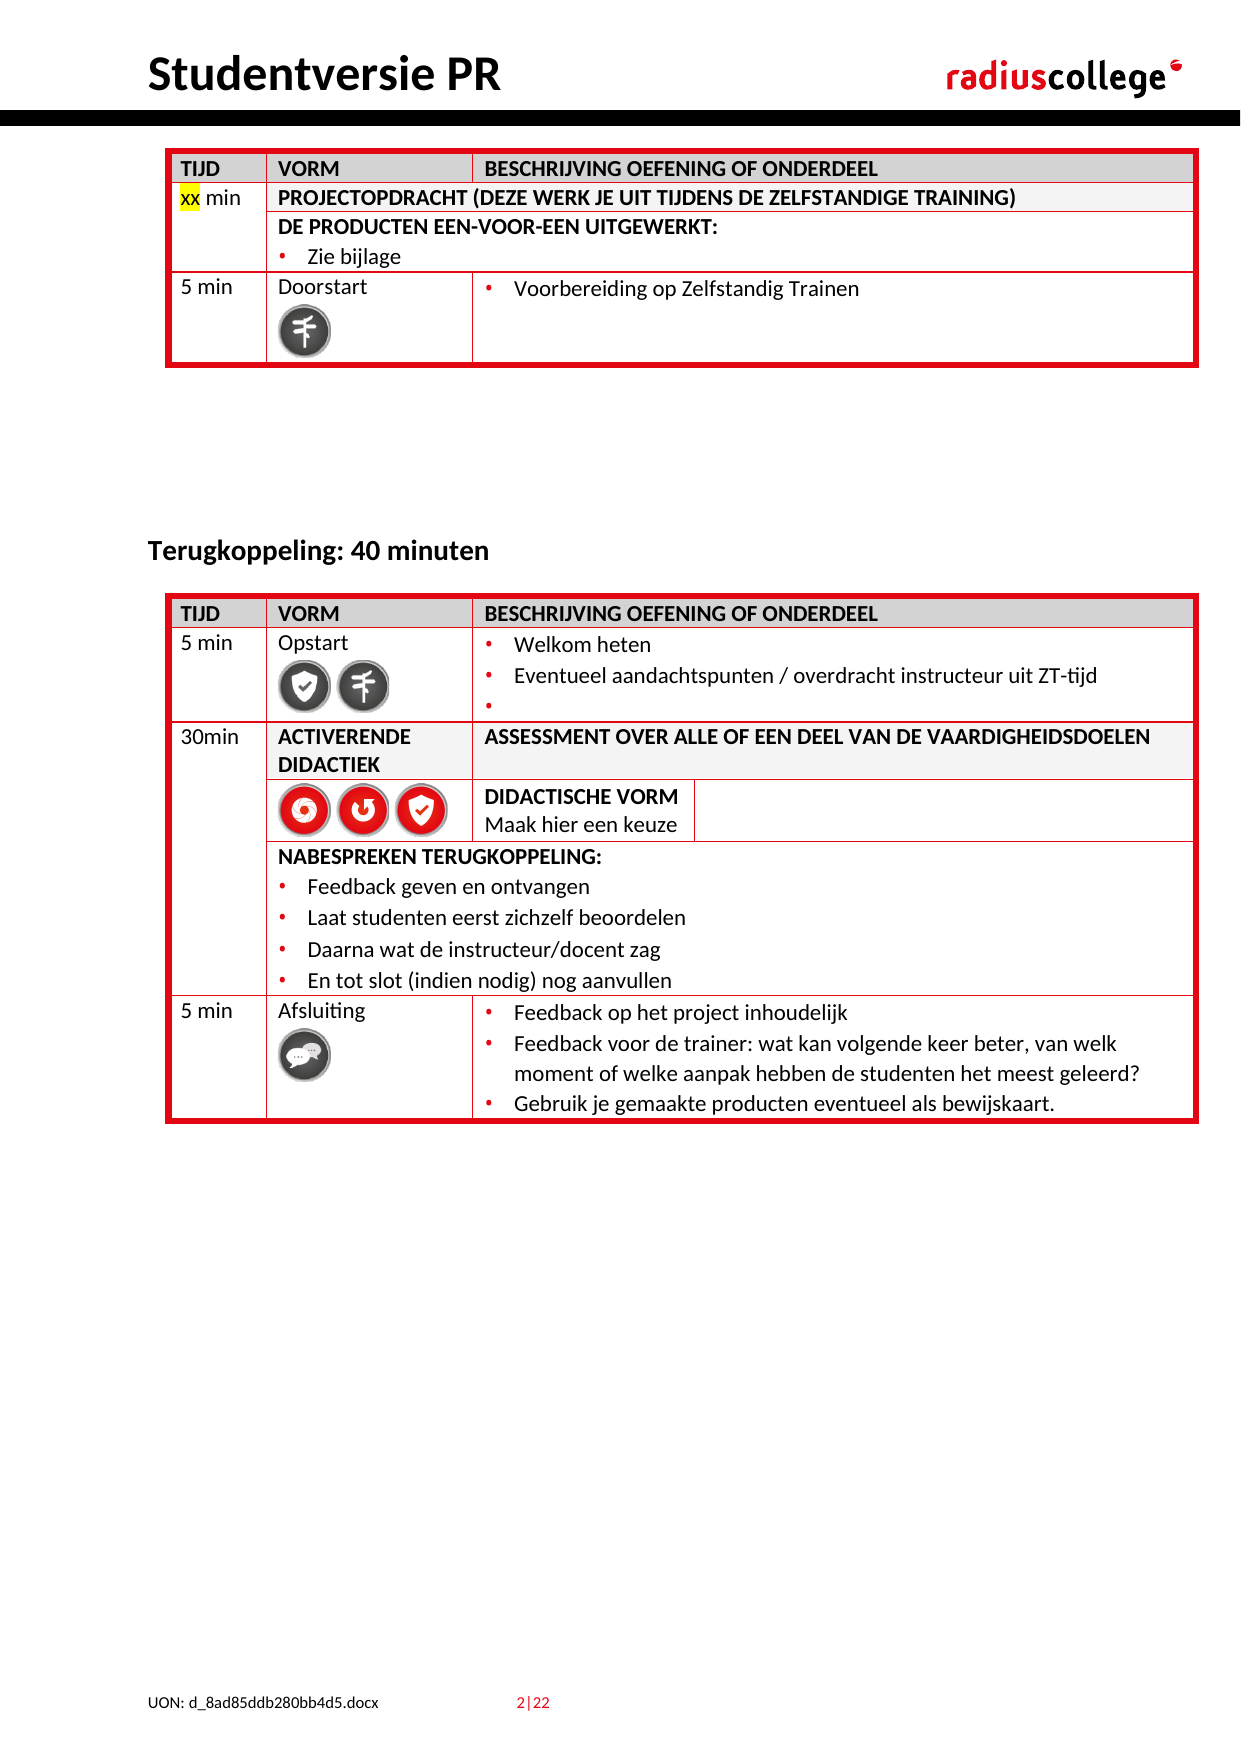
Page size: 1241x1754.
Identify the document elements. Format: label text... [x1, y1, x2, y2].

picture [336, 783, 390, 837]
table_header VORM [267, 154, 472, 182]
table_cell 5 min [172, 996, 266, 1118]
text Terugkoppeling: 40 minuten [148, 532, 1169, 567]
table_cell [267, 780, 472, 841]
table_cell Welkom heten Eventueel aandachtspunten / overdracht instructeur uit ZT-tijd [473, 628, 1193, 721]
table_cell ACTIVERENDE DIDACTIEK [267, 723, 472, 778]
table_cell 5 min [172, 273, 266, 362]
table_cell De producten een-voor-een uitgewerkt: Zie bijlage [267, 212, 1193, 271]
picture [277, 783, 331, 837]
table_cell Didactische vorm [473, 780, 694, 841]
table_cell Doorstart [267, 273, 472, 362]
table_header BESCHRIJVING OEFENING OF ONDERDEEL [473, 599, 1193, 627]
picture [336, 660, 390, 713]
table_cell ASSESSMENT OVER ALLE OF EEN DEEL VAN DE VAARDIGHEIDSDOELEN [473, 723, 1193, 778]
table_header VORM [267, 599, 472, 627]
table_cell Feedback op het project inhoudelijk Feedback voor de trainer: wat kan volgende keer beter, van welk moment of welke aanpak hebben de studenten het meest geleerd? Gebruik je gemaakte producten eventueel als bewijskaart. [473, 996, 1193, 1118]
picture [277, 1028, 331, 1082]
table_cell Projectopdracht (deze werk je uit tijdens de zelfstandige training) [267, 183, 1193, 211]
table_cell Voorbereiding op Zelfstandig Trainen [473, 273, 1193, 362]
table_header BESCHRIJVING OEFENING OF ONDERDEEL [473, 154, 1193, 182]
table_cell 5 min [172, 628, 266, 721]
table_cell [695, 780, 1193, 841]
table_cell 30min [172, 723, 266, 995]
table_cell Opstart [267, 628, 472, 721]
table_cell NABESPREKEN terugkoppeling: Feedback geven en ontvangen Laat studenten eerst zichzelf beoordelen Daarna wat de instructeur/docent zag En tot slot (indien nodig) nog aanvullen [267, 842, 1193, 995]
picture [277, 660, 331, 713]
table_cell Afsluiting [267, 996, 472, 1118]
picture [277, 304, 331, 358]
picture [394, 783, 448, 837]
table_header TIJD [172, 154, 266, 182]
table_cell xx min [172, 183, 266, 271]
table_header TIJD [172, 599, 266, 627]
